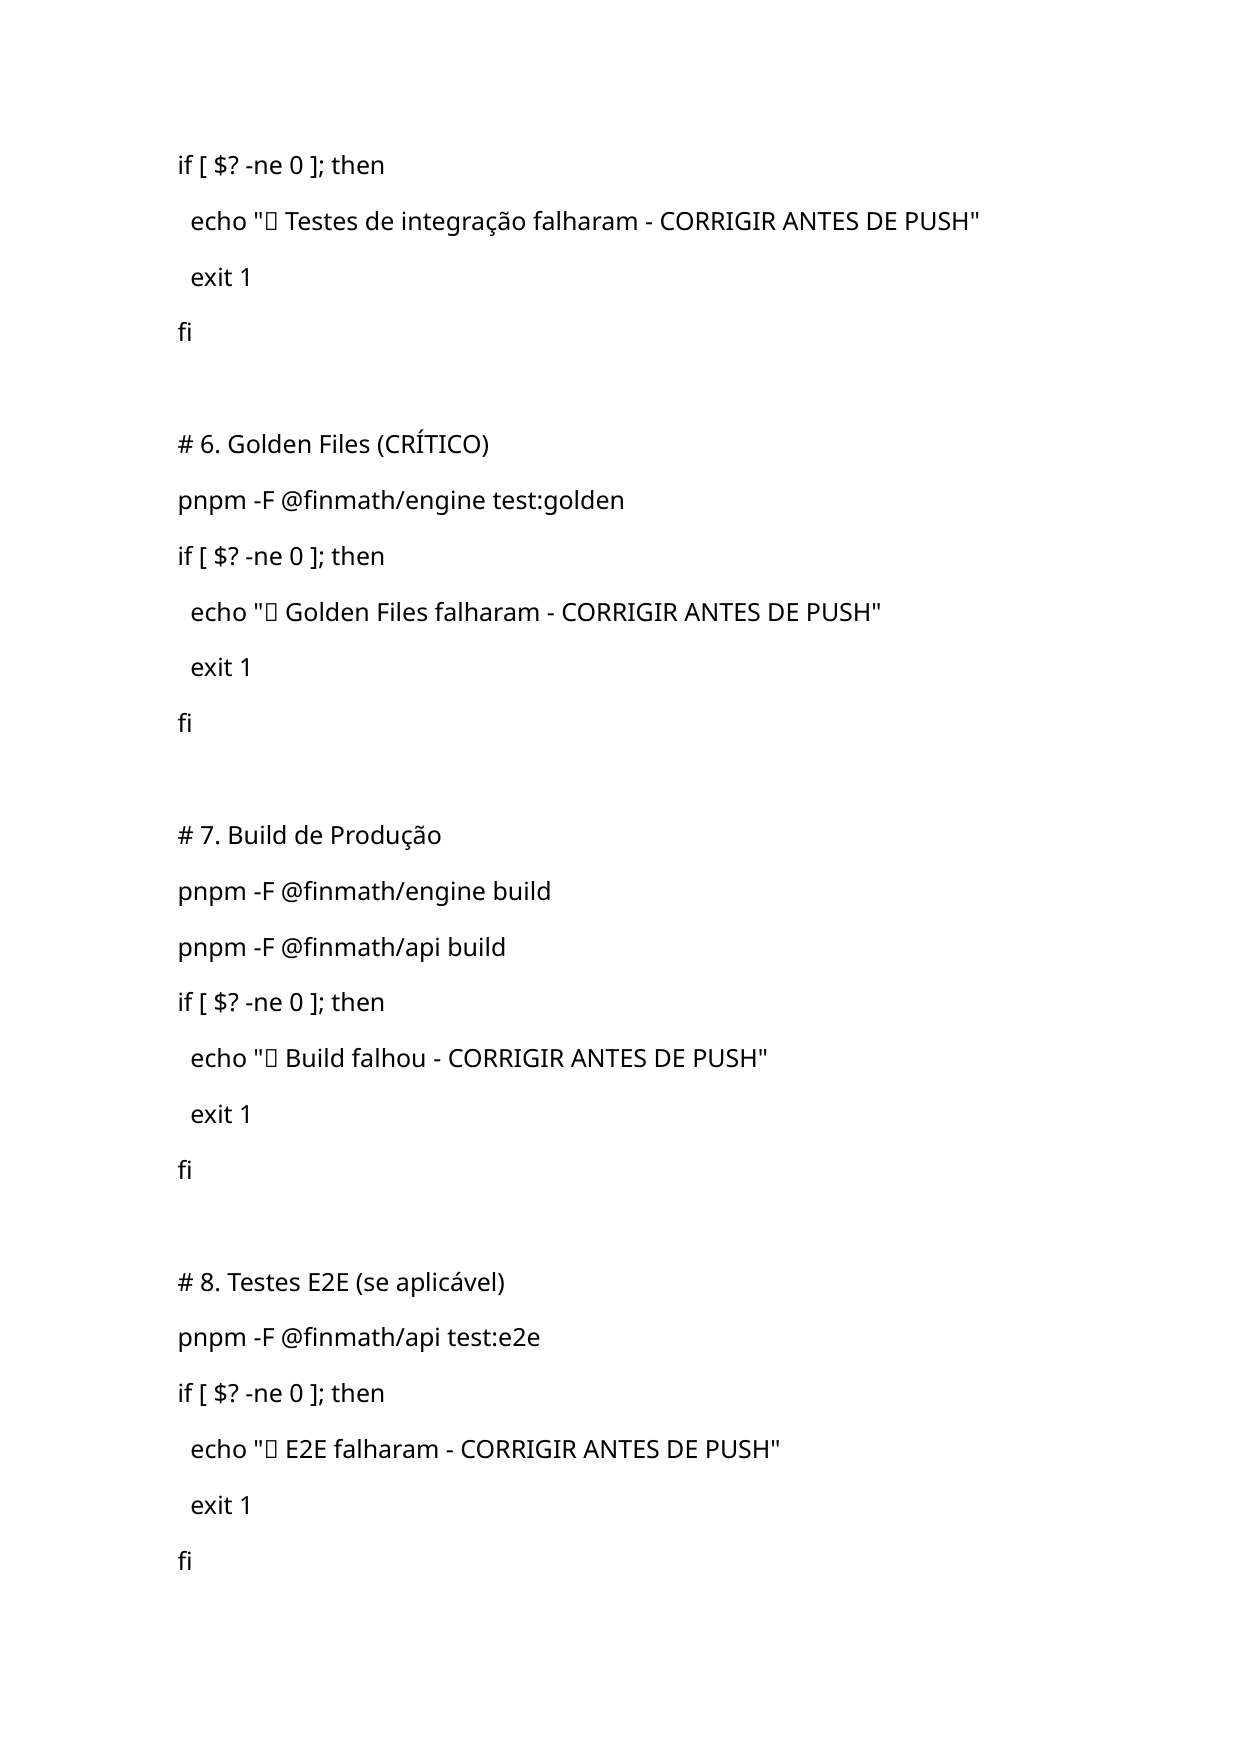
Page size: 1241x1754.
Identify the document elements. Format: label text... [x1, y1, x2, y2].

text # 7. Build de Produção [177, 818, 1063, 852]
text echo "❌ Build falhou - CORRIGIR ANTES DE PUSH" [177, 1041, 1063, 1075]
text # 6. Golden Files (CRÍTICO) [177, 427, 1063, 461]
text if [ $? -ne 0 ]; then [177, 148, 1063, 182]
text echo "❌ E2E falharam - CORRIGIR ANTES DE PUSH" [177, 1432, 1063, 1466]
text pnpm -F @finmath/engine build [177, 873, 1063, 907]
text echo "❌ Golden Files falharam - CORRIGIR ANTES DE PUSH" [177, 594, 1063, 628]
text if [ $? -ne 0 ]; then [177, 1376, 1063, 1410]
text exit 1 [177, 1488, 1063, 1522]
text fi [177, 1153, 1063, 1187]
text pnpm -F @finmath/engine test:golden [177, 483, 1063, 517]
text fi [177, 706, 1063, 740]
text pnpm -F @finmath/api test:e2e [177, 1320, 1063, 1354]
text fi [177, 315, 1063, 349]
text exit 1 [177, 650, 1063, 684]
text if [ $? -ne 0 ]; then [177, 538, 1063, 572]
text pnpm -F @finmath/api build [177, 929, 1063, 963]
text if [ $? -ne 0 ]; then [177, 985, 1063, 1019]
text exit 1 [177, 259, 1063, 293]
text echo "❌ Testes de integração falharam - CORRIGIR ANTES DE PUSH" [177, 203, 1063, 237]
text # 8. Testes E2E (se aplicável) [177, 1264, 1063, 1298]
text fi [177, 1543, 1063, 1577]
text exit 1 [177, 1097, 1063, 1131]
